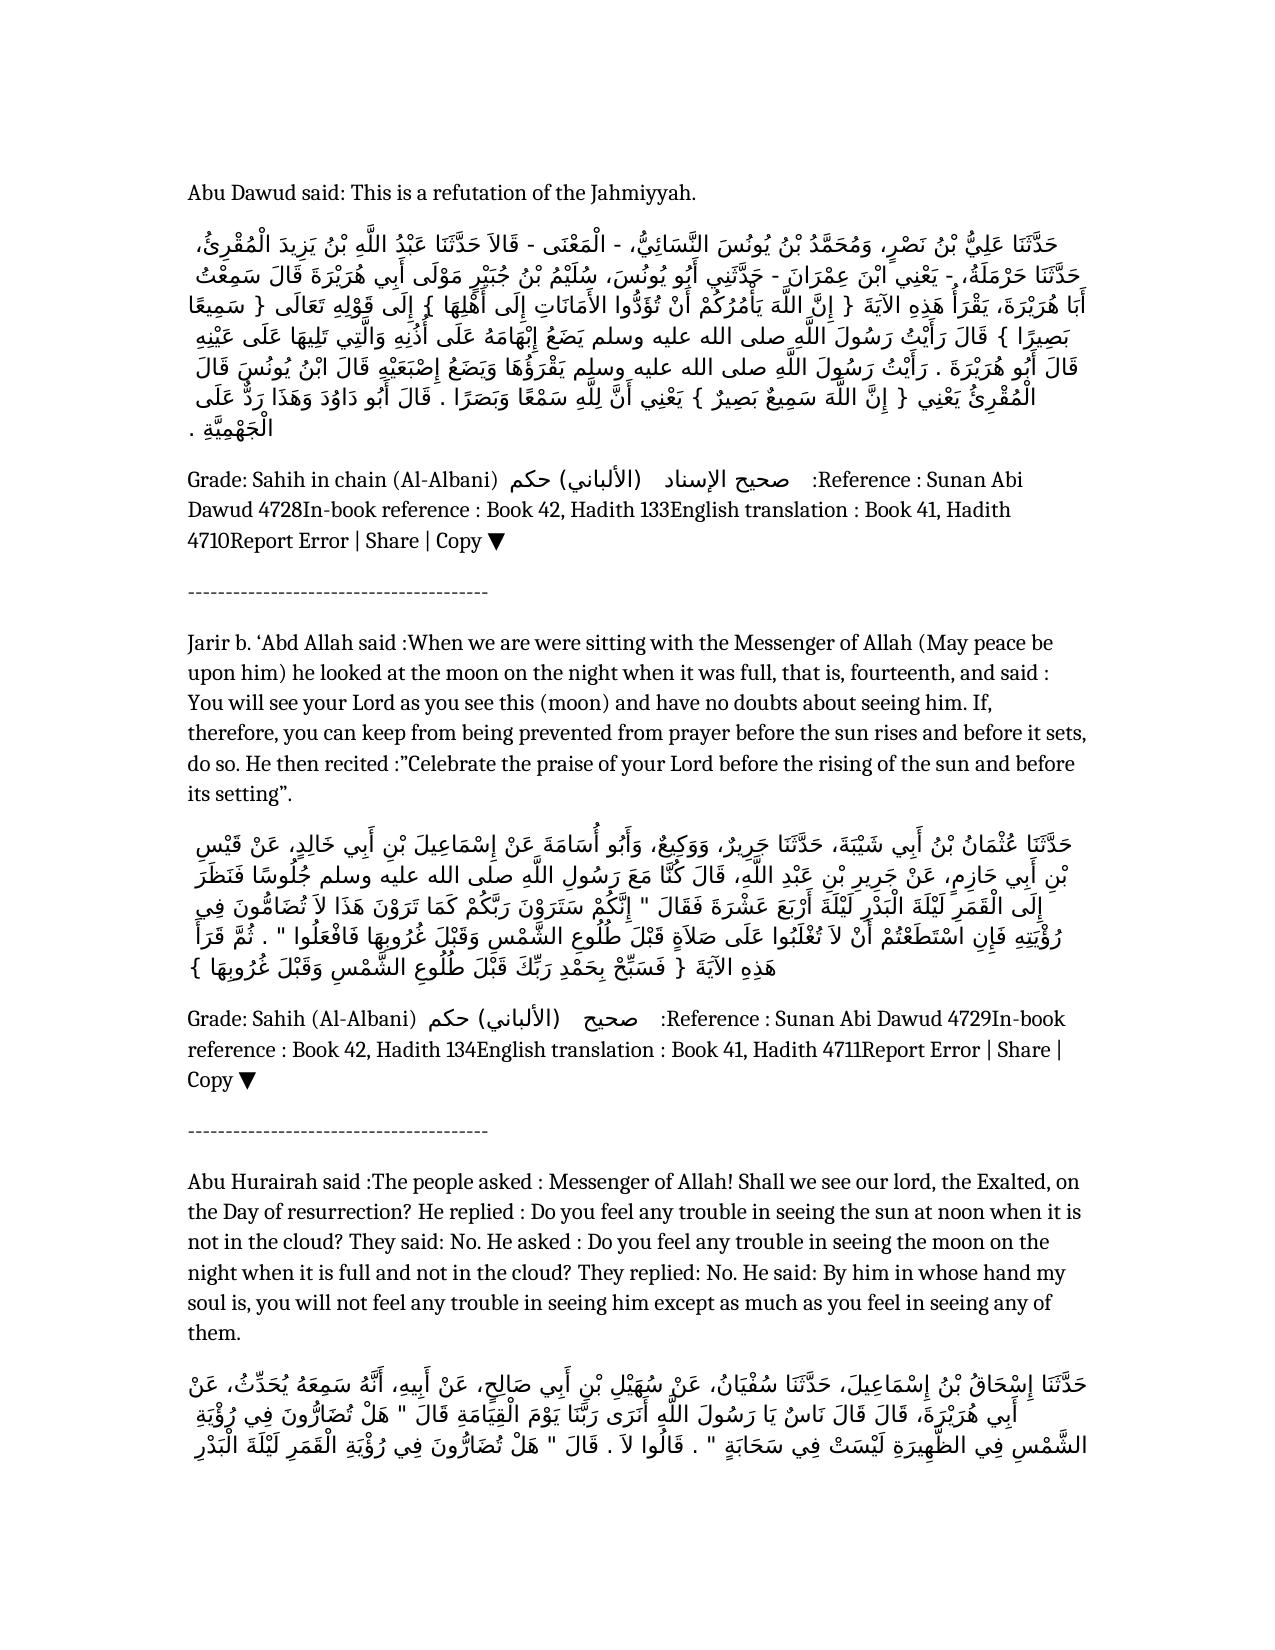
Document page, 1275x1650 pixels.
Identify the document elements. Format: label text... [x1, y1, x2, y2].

text Grade: Sahih (Al-Albani) صحيح (الألباني) حكم :Reference : Sunan Abi Dawud 4729In-book reference : Book 42, Hadith 134English translation : Book 41, Hadith 4711Report Error | Share | Copy ▼ [187, 1006, 1087, 1093]
text حَدَّثَنَا عَلِيُّ بْنُ نَصْرٍ، وَمُحَمَّدُ بْنُ يُونُسَ النَّسَائِيُّ، - الْمَعْنَى - قَالاَ حَدَّثَنَا عَبْدُ اللَّهِ بْنُ يَزِيدَ الْمُقْرِئُ، حَدَّثَنَا حَرْمَلَةُ، - يَعْنِي ابْنَ عِمْرَانَ - حَدَّثَنِي أَبُو يُونُسَ، سُلَيْمُ بْنُ جُبَيْرٍ مَوْلَى أَبِي هُرَيْرَةَ قَالَ سَمِعْتُ أَبَا هُرَيْرَةَ، يَقْرَأُ هَذِهِ الآيَةَ ‏{‏ إِنَّ اللَّهَ يَأْمُرُكُمْ أَنْ تُؤَدُّوا الأَمَانَاتِ إِلَى أَهْلِهَا ‏}‏ إِلَى قَوْلِهِ تَعَالَى ‏{‏ سَمِيعًا بَصِيرًا ‏}‏ قَالَ رَأَيْتُ رَسُولَ اللَّهِ صلى الله عليه وسلم يَضَعُ إِبْهَامَهُ عَلَى أُذُنِهِ وَالَّتِي تَلِيهَا عَلَى عَيْنِهِ قَالَ أَبُو هُرَيْرَةَ ‏.‏ رَأَيْتُ رَسُولَ اللَّهِ صلى الله عليه وسلم يَقْرَؤُهَا وَيَضَعُ إِصْبَعَيْهِ قَالَ ابْنُ يُونُسَ قَالَ الْمُقْرِئُ يَعْنِي ‏{‏ إِنَّ اللَّهَ سَمِيعٌ بَصِيرٌ ‏}‏ يَعْنِي أَنَّ لِلَّهِ سَمْعًا وَبَصَرًا ‏.‏ قَالَ أَبُو دَاوُدَ وَهَذَا رَدٌّ عَلَى الْجَهْمِيَّةِ ‏.‏ [187, 231, 1087, 442]
text ---------------------------------------- [187, 578, 1087, 605]
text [187, 1371, 1087, 1459]
text Abu Hurairah said :The people asked : Messenger of Allah! Shall we see our lord, the Exalted, on the Day of resurrection? He replied : Do you feel any trouble in seeing the sun at noon when it is not in the cloud? They said: No. He asked : Do you feel any trouble in seeing the moon on the night when it is full and not in the cloud? They replied: No. He said: By him in whose hand my soul is, you will not feel any trouble in seeing him except as much as you feel in seeing any of them. [187, 1169, 1087, 1346]
text ---------------------------------------- [187, 1118, 1087, 1144]
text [187, 150, 1087, 207]
text Grade: Sahih in chain (Al-Albani) صحيح الإسناد (الألباني) حكم :Reference : Sunan Abi Dawud 4728In-book reference : Book 42, Hadith 133English translation : Book 41, Hadith 4710Report Error | Share | Copy ▼ [187, 466, 1087, 554]
text Jarir b. ‘Abd Allah said :When we are were sitting with the Messenger of Allah (May peace be upon him) he looked at the moon on the night when it was full, that is, fourteenth, and said : You will see your Lord as you see this (moon) and have no doubts about seeing him. If, therefore, you can keep from being prevented from prayer before the sun rises and before it sets, do so. He then recited :”Celebrate the praise of your Lord before the rising of the sun and before its setting”. [187, 629, 1087, 807]
text حَدَّثَنَا عُثْمَانُ بْنُ أَبِي شَيْبَةَ، حَدَّثَنَا جَرِيرٌ، وَوَكِيعٌ، وَأَبُو أُسَامَةَ عَنْ إِسْمَاعِيلَ بْنِ أَبِي خَالِدٍ، عَنْ قَيْسِ بْنِ أَبِي حَازِمٍ، عَنْ جَرِيرِ بْنِ عَبْدِ اللَّهِ، قَالَ كُنَّا مَعَ رَسُولِ اللَّهِ صلى الله عليه وسلم جُلُوسًا فَنَظَرَ إِلَى الْقَمَرِ لَيْلَةَ الْبَدْرِ لَيْلَةَ أَرْبَعَ عَشْرَةَ فَقَالَ ‏"‏ إِنَّكُمْ سَتَرَوْنَ رَبَّكُمْ كَمَا تَرَوْنَ هَذَا لاَ تُضَامُّونَ فِي رُؤْيَتِهِ فَإِنِ اسْتَطَعْتُمْ أَنْ لاَ تُغْلَبُوا عَلَى صَلاَةٍ قَبْلَ طُلُوعِ الشَّمْسِ وَقَبْلَ غُرُوبِهَا فَافْعَلُوا ‏"‏ ‏.‏ ثُمَّ قَرَأَ هَذِهِ الآيَةَ ‏{‏ فَسَبِّحْ بِحَمْدِ رَبِّكَ قَبْلَ طُلُوعِ الشَّمْسِ وَقَبْلَ غُرُوبِهَا ‏}‏ [187, 832, 1087, 981]
